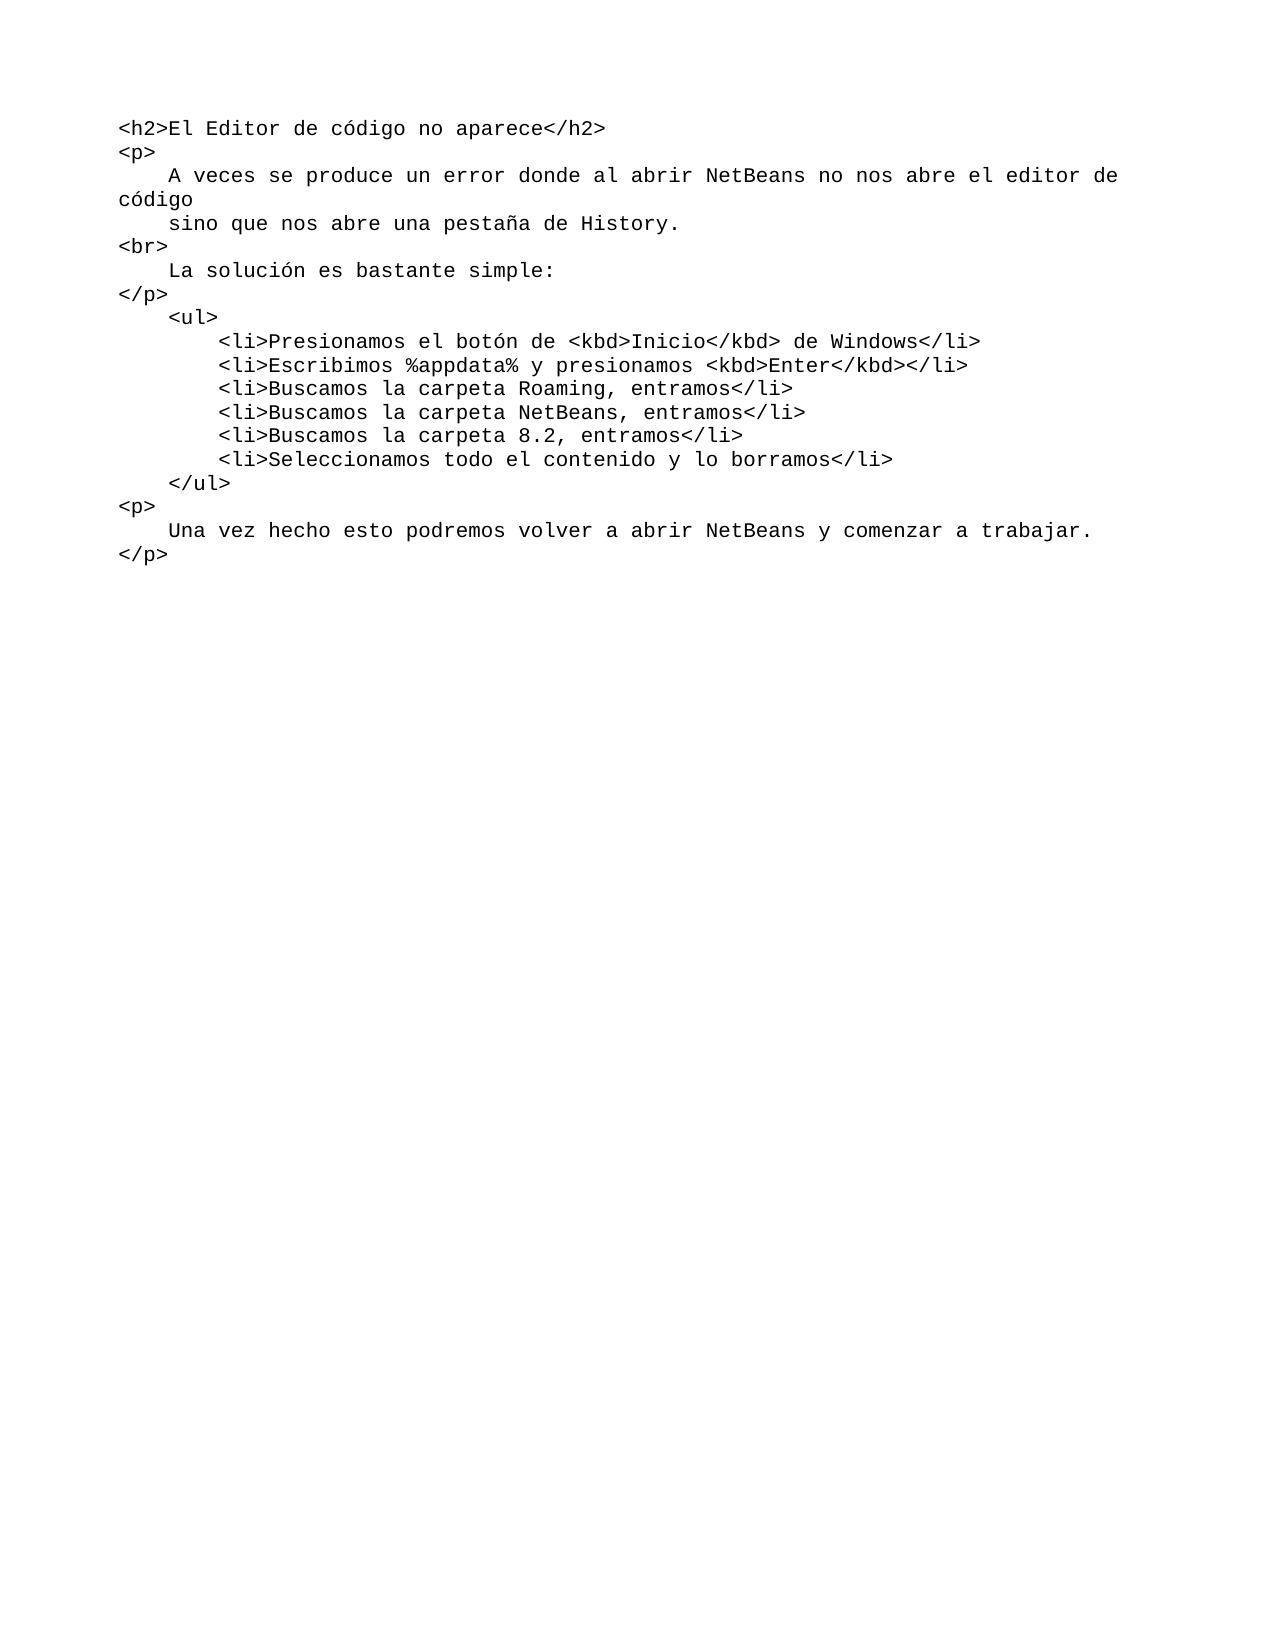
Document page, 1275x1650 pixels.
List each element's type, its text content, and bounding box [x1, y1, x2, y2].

text </p> [118, 284, 1157, 307]
text <h2>El Editor de código no aparece</h2> [118, 118, 1157, 142]
text </ul> [118, 473, 1157, 496]
text <li>Buscamos la carpeta 8.2, entramos</li> [118, 426, 1157, 449]
text <ul> [118, 307, 1157, 331]
text <li>Presionamos el botón de <kbd>Inicio</kbd> de Windows</li> [118, 331, 1157, 354]
text A veces se produce un error donde al abrir NetBeans no nos abre el editor de código [118, 165, 1157, 213]
text <li>Buscamos la carpeta NetBeans, entramos</li> [118, 402, 1157, 426]
text <li>Buscamos la carpeta Roaming, entramos</li> [118, 378, 1157, 402]
text sino que nos abre una pestaña de History. [118, 213, 1157, 236]
text <p> [118, 142, 1157, 165]
text La solución es bastante simple: [118, 260, 1157, 284]
text </p> [118, 544, 1157, 567]
text <li>Seleccionamos todo el contenido y lo borramos</li> [118, 449, 1157, 473]
text <li>Escribimos %appdata% y presionamos <kbd>Enter</kbd></li> [118, 354, 1157, 378]
text <p> [118, 496, 1157, 520]
text <br> [118, 236, 1157, 260]
text Una vez hecho esto podremos volver a abrir NetBeans y comenzar a trabajar. [118, 520, 1157, 544]
